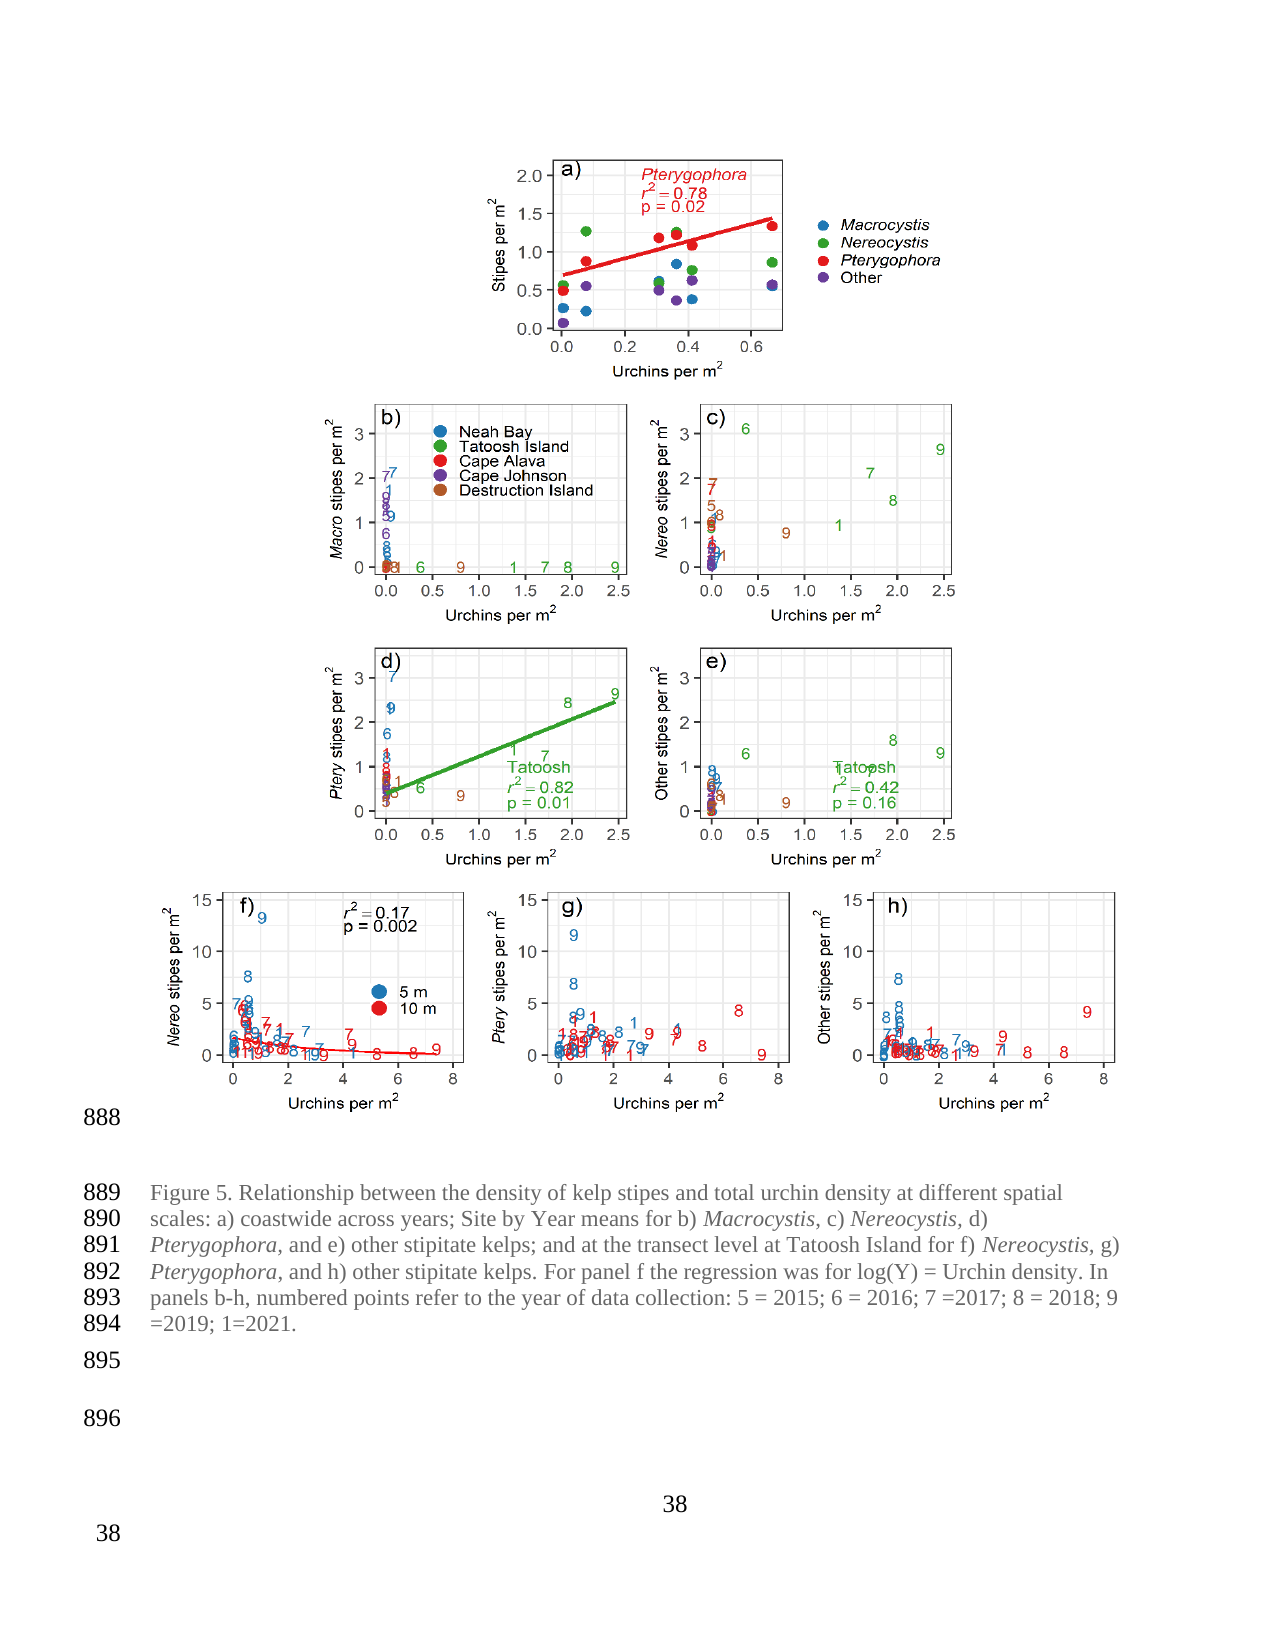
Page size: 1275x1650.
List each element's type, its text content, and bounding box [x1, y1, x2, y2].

picture [150, 150, 1125, 1125]
subtitle Figure 5. Relationship between the density of kelp stipes and total urchin density at different spatial scales: a) coastwide across years; Site by Year means for b) Macrocystis, c) Nereocystis, d) Pterygophora, and e) other stipitate kelps; and at the transect level at Tatoosh Island for f) Nereocystis, g) Pterygophora, and h) other stipitate kelps. For panel f the regression was for log(Y) = Urchin density. In panels b-h, numbered points refer to the year of data collection: 5 = 2015; 6 = 2016; 7 =2017; 8 = 2018; 9 =2019; 1=2021. [150, 1179, 1125, 1337]
